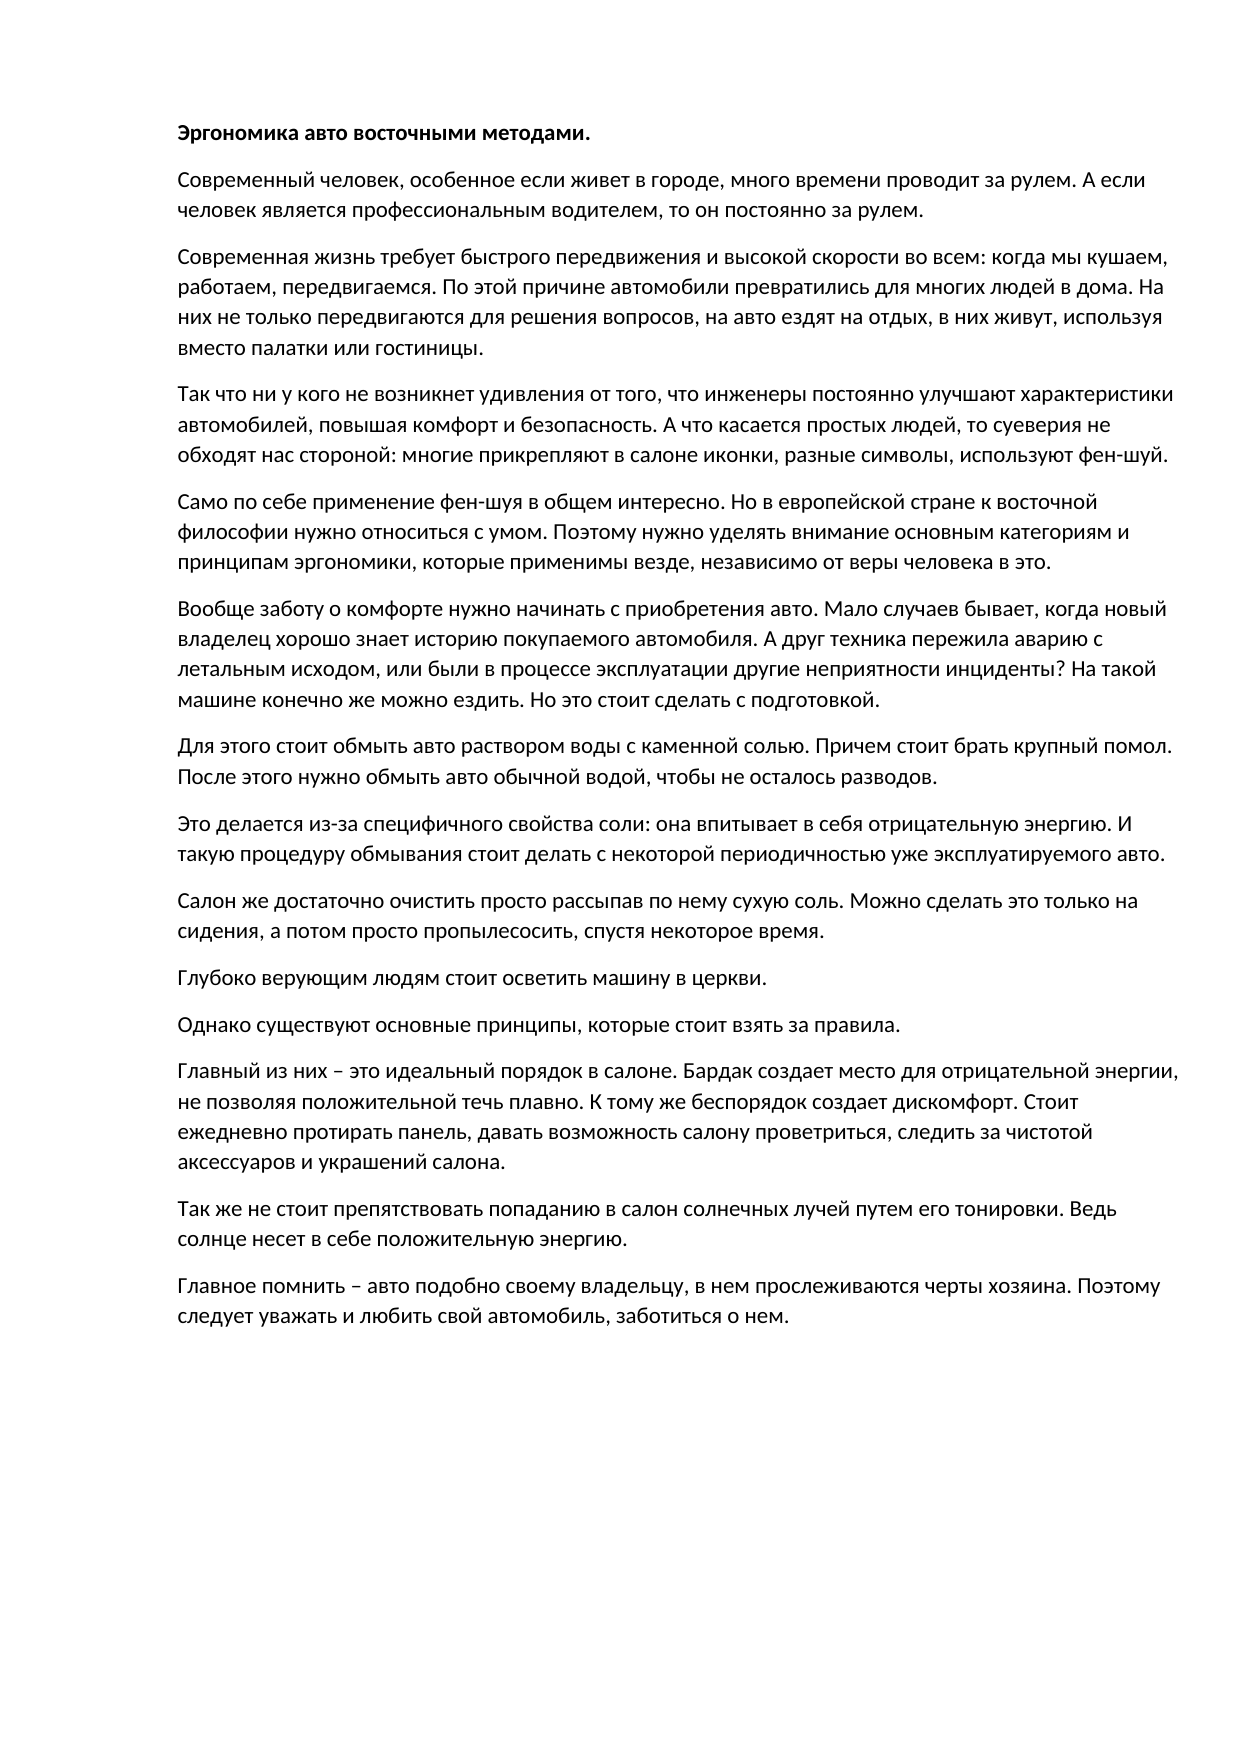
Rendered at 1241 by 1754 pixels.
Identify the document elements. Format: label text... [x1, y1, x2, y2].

text Эргономика авто восточными методами. [177, 118, 1181, 146]
text Так что ни у кого не возникнет удивления от того, что инженеры постоянно улучшают характеристики автомобилей, повышая комфорт и безопасность. А что касается простых людей, то суеверия не обходят нас стороной: многие прикрепляют в салоне иконки, разные символы, используют фен-шуй. [177, 379, 1181, 468]
text Для этого стоит обмыть авто раствором воды с каменной солью. Причем стоит брать крупный помол. После этого нужно обмыть авто обычной водой, чтобы не осталось разводов. [177, 732, 1181, 790]
text Главное помнить – авто подобно своему владельцу, в нем прослеживаются черты хозяина. Поэтому следует уважать и любить свой автомобиль, заботиться о нем. [177, 1271, 1181, 1329]
text Однако существуют основные принципы, которые стоит взять за правила. [177, 1010, 1181, 1038]
text Так же не стоит препятствовать попаданию в салон солнечных лучей путем его тонировки. Ведь солнце несет в себе положительную энергию. [177, 1194, 1181, 1252]
text Само по себе применение фен-шуя в общем интересно. Но в европейской стране к восточной философии нужно относиться с умом. Поэтому нужно уделять внимание основным категориям и принципам эргономики, которые применимы везде, независимо от веры человека в это. [177, 487, 1181, 575]
text Это делается из-за специфичного свойства соли: она впитывает в себя отрицательную энергию. И такую процедуру обмывания стоит делать с некоторой периодичностью уже эксплуатируемого авто. [177, 809, 1181, 867]
text Современный человек, особенное если живет в городе, много времени проводит за рулем. А если человек является профессиональным водителем, то он постоянно за рулем. [177, 165, 1181, 223]
text Салон же достаточно очистить просто рассыпав по нему сухую соль. Можно сделать это только на сидения, а потом просто пропылесосить, спустя некоторое время. [177, 886, 1181, 944]
text Глубоко верующим людям стоит осветить машину в церкви. [177, 963, 1181, 991]
text Вообще заботу о комфорте нужно начинать с приобретения авто. Мало случаев бывает, когда новый владелец хорошо знает историю покупаемого автомобиля. А друг техника пережила аварию с летальным исходом, или были в процессе эксплуатации другие неприятности инциденты? На такой машине конечно же можно ездить. Но это стоит сделать с подготовкой. [177, 594, 1181, 713]
text Современная жизнь требует быстрого передвижения и высокой скорости во всем: когда мы кушаем, работаем, передвигаемся. По этой причине автомобили превратились для многих людей в дома. На них не только передвигаются для решения вопросов, на авто ездят на отдых, в них живут, используя вместо палатки или гостиницы. [177, 242, 1181, 361]
text Главный из них – это идеальный порядок в салоне. Бардак создает место для отрицательной энергии, не позволяя положительной течь плавно. К тому же беспорядок создает дискомфорт. Стоит ежедневно протирать панель, давать возможность салону проветриться, следить за чистотой аксессуаров и украшений салона. [177, 1057, 1181, 1175]
